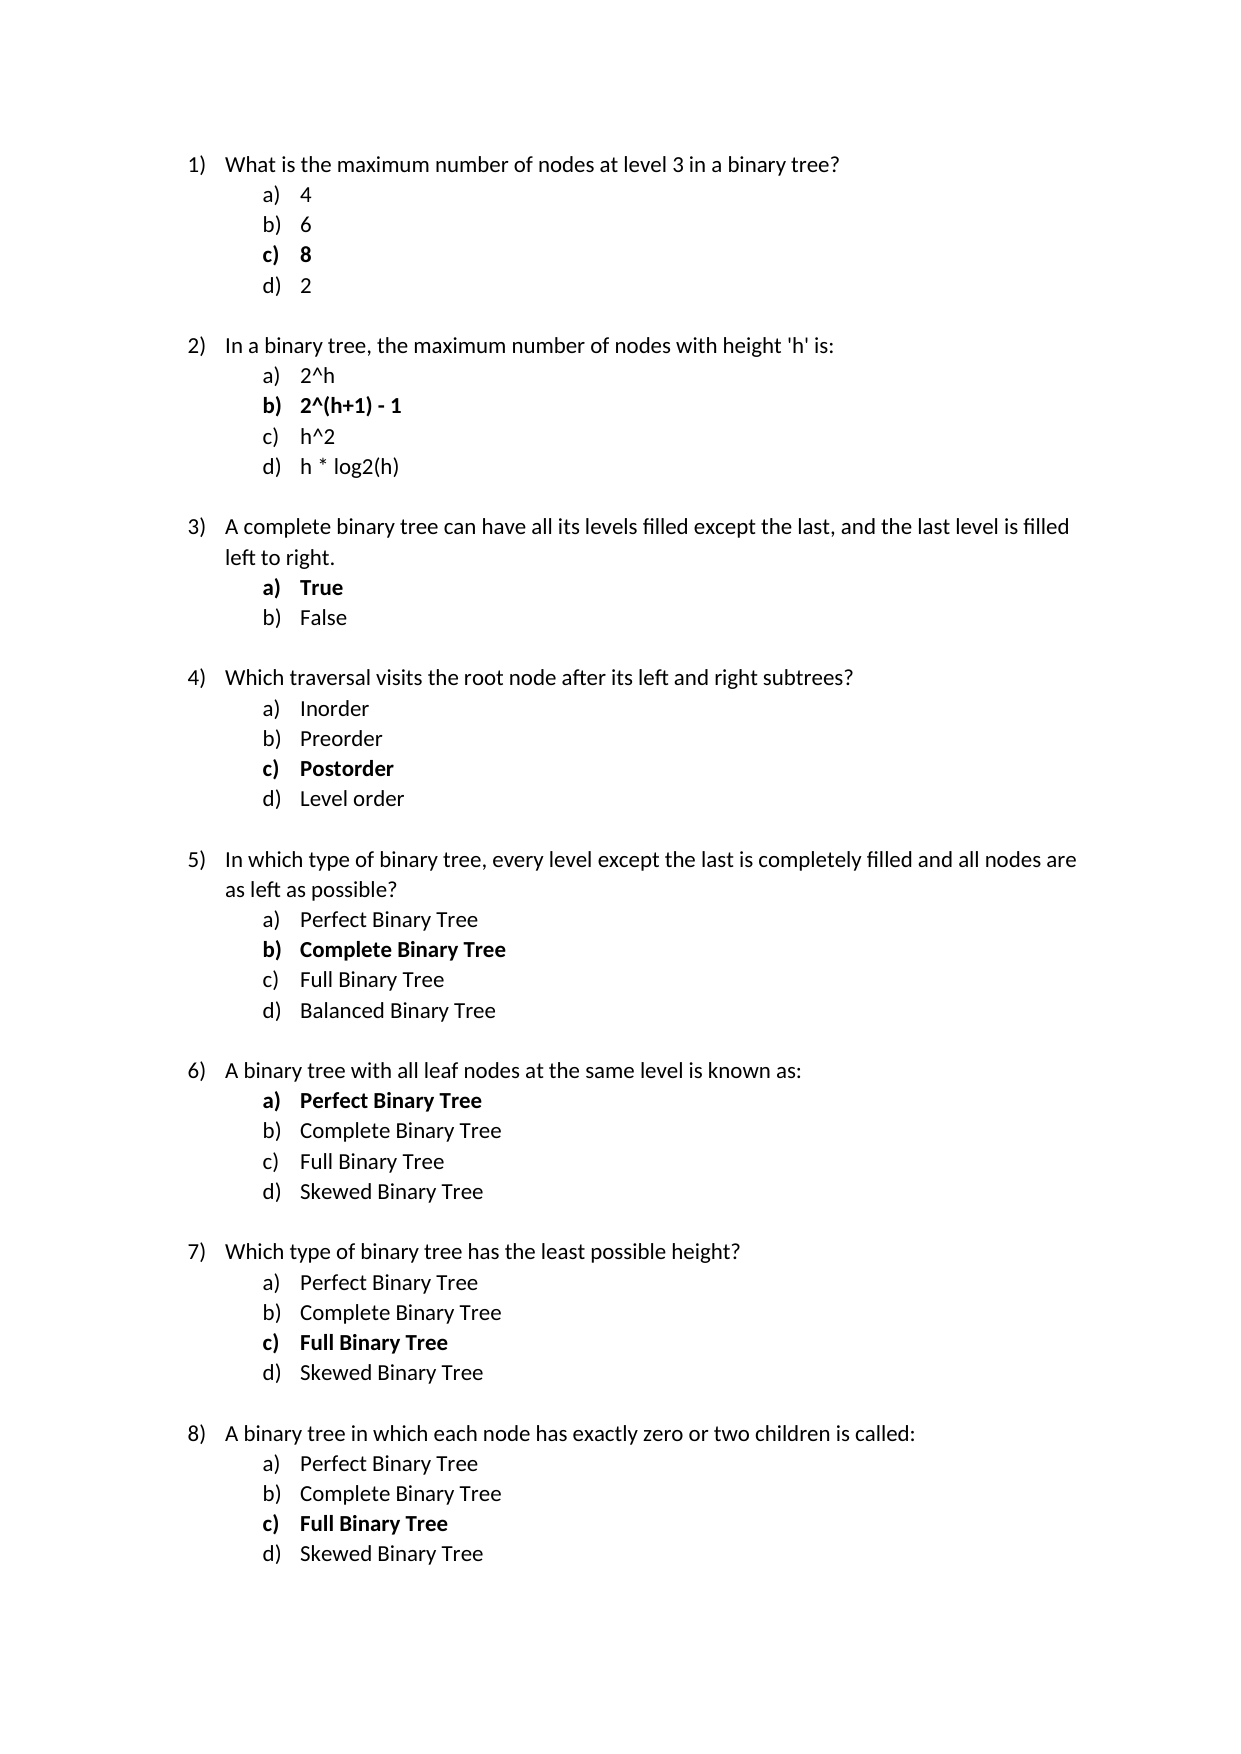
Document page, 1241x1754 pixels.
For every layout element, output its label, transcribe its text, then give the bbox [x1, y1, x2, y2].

list Postorder [262, 754, 1090, 782]
list Complete Binary Tree [262, 1298, 1090, 1326]
list Which type of binary tree has the least possible height? [187, 1237, 1090, 1266]
list Complete Binary Tree [262, 1117, 1090, 1145]
list A binary tree with all leaf nodes at the same level is known as: [187, 1056, 1090, 1084]
list Balanced Binary Tree [262, 996, 1090, 1024]
list In a binary tree, the maximum number of nodes with height 'h' is: [187, 331, 1090, 359]
list Inorder [262, 694, 1090, 722]
list Full Binary Tree [262, 966, 1090, 994]
list Preorder [262, 724, 1090, 752]
list A complete binary tree can have all its levels filled except the last, and the last level is filled left to right. [187, 512, 1090, 571]
list h^2 [262, 422, 1090, 450]
list 2 [262, 271, 1090, 299]
list 2^h [262, 361, 1090, 389]
list Perfect Binary Tree [262, 1086, 1090, 1114]
list Complete Binary Tree [262, 935, 1090, 963]
list 6 [262, 210, 1090, 238]
list False [262, 603, 1090, 631]
list What is the maximum number of nodes at level 3 in a binary tree? [187, 150, 1090, 178]
list Perfect Binary Tree [262, 1449, 1090, 1477]
list Skewed Binary Tree [262, 1539, 1090, 1568]
list Full Binary Tree [262, 1509, 1090, 1537]
list Skewed Binary Tree [262, 1358, 1090, 1386]
list A binary tree in which each node has exactly zero or two children is called: [187, 1419, 1090, 1447]
list Full Binary Tree [262, 1328, 1090, 1356]
list 8 [262, 241, 1090, 269]
list Complete Binary Tree [262, 1479, 1090, 1507]
list Which traversal visits the root node after its left and right subtrees? [187, 663, 1090, 692]
list Perfect Binary Tree [262, 1268, 1090, 1296]
list In which type of binary tree, every level except the last is completely filled and all nodes are as left as possible? [187, 845, 1090, 903]
list Full Binary Tree [262, 1147, 1090, 1175]
list h * log2(h) [262, 452, 1090, 480]
list True [262, 573, 1090, 601]
list 4 [262, 180, 1090, 208]
list Level order [262, 784, 1090, 812]
list 2^(h+1) - 1 [262, 392, 1090, 420]
list Perfect Binary Tree [262, 905, 1090, 933]
list Skewed Binary Tree [262, 1177, 1090, 1205]
